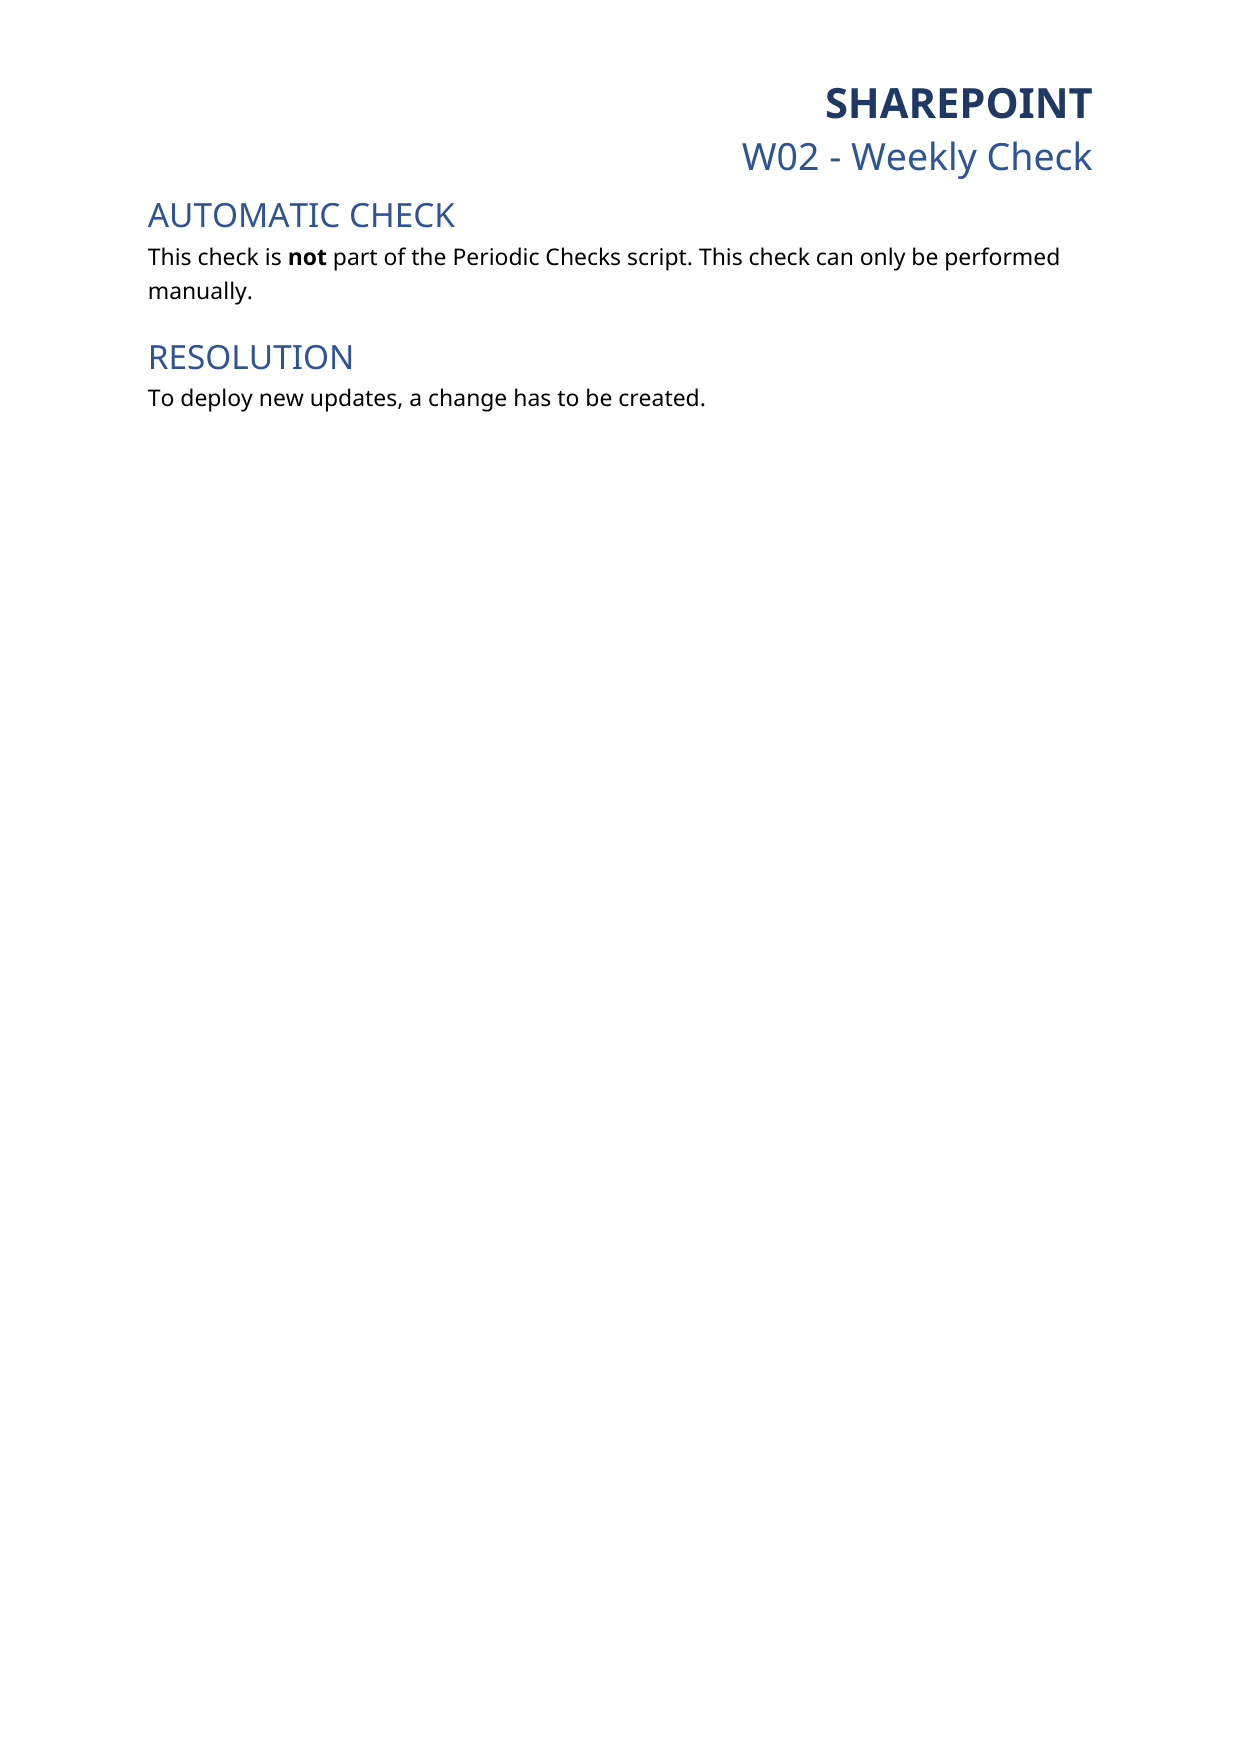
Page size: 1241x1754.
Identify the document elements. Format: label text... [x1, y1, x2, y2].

text This check is not part of the Periodic Checks script. This check can only be performed manually. [148, 241, 1092, 306]
text To deploy new updates, a change has to be created. [148, 382, 1092, 414]
subtitle resolution [148, 333, 1092, 379]
subtitle Automatic check [148, 192, 1092, 237]
